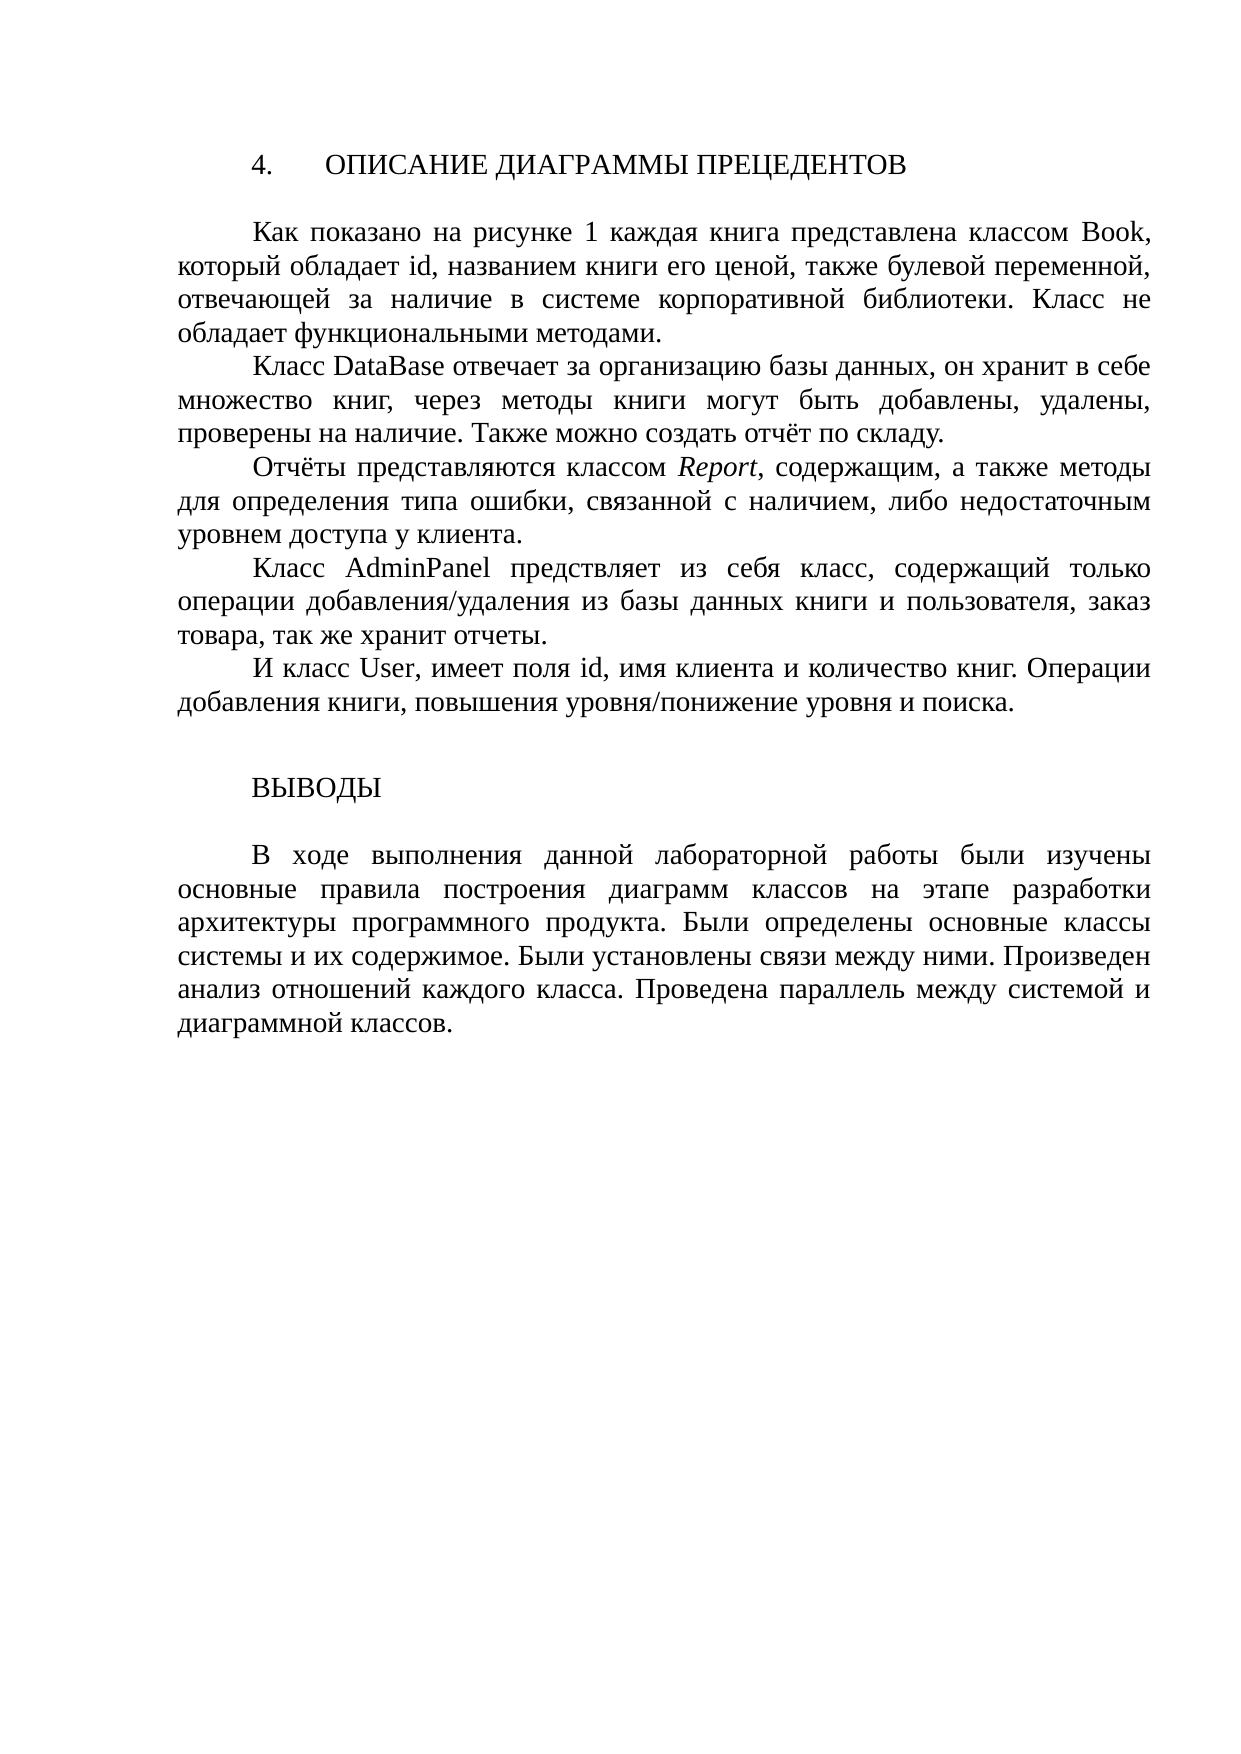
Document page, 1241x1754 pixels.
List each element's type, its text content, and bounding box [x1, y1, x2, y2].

text Класс DataBase отвечает за организацию базы данных, он хранит в себе множество книг, через методы книги могут быть добавлены, удалены, проверены на наличие. Также можно создать отчёт по складу. [177, 348, 1152, 449]
text ВЫВОДЫ [177, 770, 1152, 804]
text В ходе выполнения данной лабораторной работы были изучены основные правила построения диаграмм классов на этапе разработки архитектуры программного продукта. Были определены основные классы системы и их содержимое. Были установлены связи между ними. Произведен анализ отношений каждого класса. Проведена параллель между системой и диаграммной классов. [177, 837, 1152, 1039]
text Как показано на рисунке 1 каждая книга представлена классом Book, который обладает id, названием книги его ценой, также булевой переменной, отвечающей за наличие в системе корпоративной библиотеки. Класс не обладает функциональными методами. [177, 214, 1152, 348]
list ОПИСАНИЕ ДИАГРАММЫ ПРЕЦЕДЕНТОВ [177, 147, 1152, 181]
text И класс User, имеет поля id, имя клиента и количество книг. Операции добавления книги, повышения уровня/понижение уровня и поиска. [177, 650, 1152, 717]
text Отчёты представляются классом Report, содержащим, а также методы для определения типа ошибки, связанной с наличием, либо недостаточным уровнем доступа у клиента. [177, 449, 1152, 550]
text Класс AdminPanel предствляет из себя класс, содержащий только операции добавления/удаления из базы данных книги и пользователя, заказ товара, так же хранит отчеты. [177, 550, 1152, 650]
